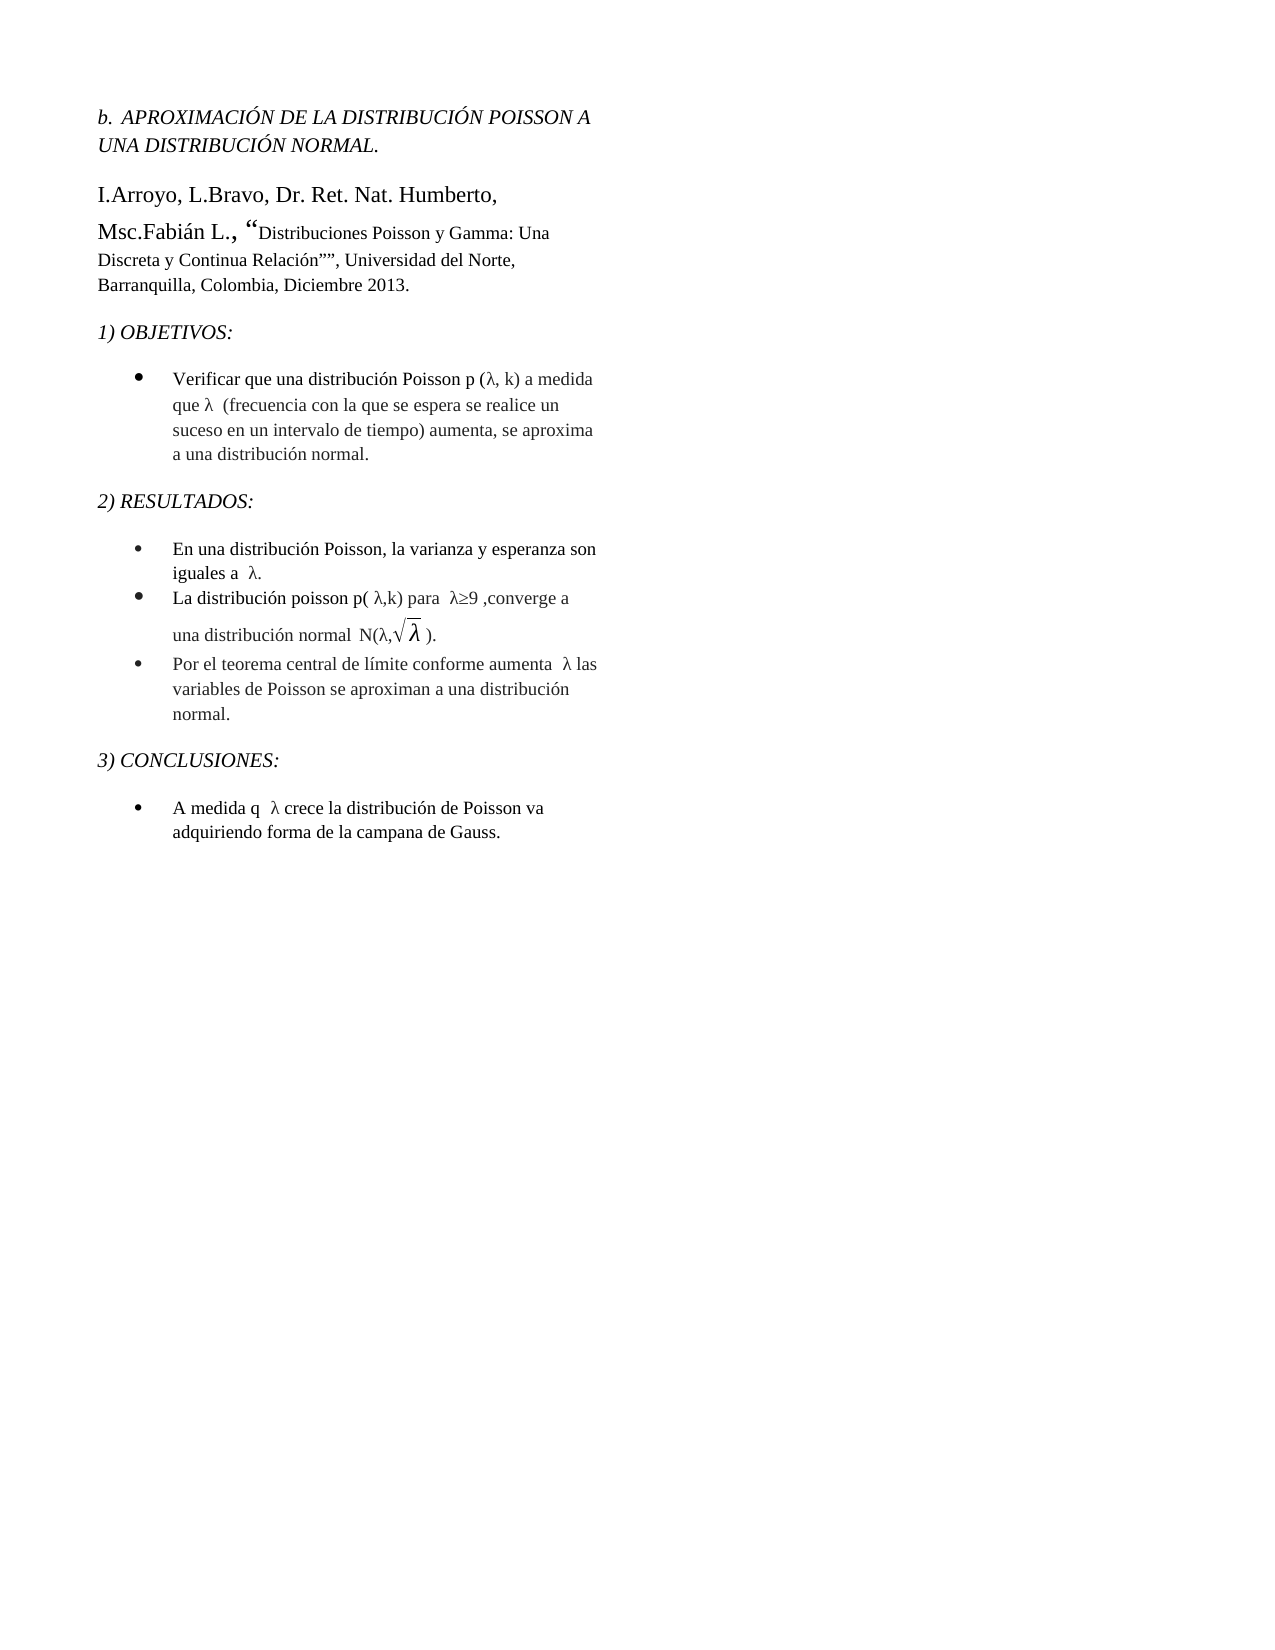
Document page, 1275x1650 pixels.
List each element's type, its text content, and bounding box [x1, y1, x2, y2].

text 1) OBJETIVOS: [97, 320, 601, 344]
list La distribución poisson p( λ,k) para λ≥9 ,converge a una distribución normal N(λ, ). [135, 587, 601, 648]
list Por el teorema central de límite conforme aumenta λ las variables de Poisson se aproximan a una distribución normal. [135, 653, 601, 724]
text 2) RESULTADOS: [97, 489, 601, 513]
text I.Arroyo, L.Bravo, Dr. Ret. Nat. Humberto, Msc.Fabián L., “Distribuciones Poisson y Gamma: Una Discreta y Continua Relación””, Universidad del Norte, Barranquilla, Colombia, Diciembre 2013. [97, 181, 601, 296]
text b. APROXIMACIÓN DE LA DISTRIBUCIÓN POISSON A UNA DISTRIBUCIÓN NORMAL. [97, 105, 601, 157]
list En una distribución Poisson, la varianza y esperanza son iguales a λ. [135, 537, 601, 584]
list A medida q λ crece la distribución de Poisson va adquiriendo forma de la campana de Gauss. [135, 797, 601, 843]
text 3) CONCLUSIONES: [97, 748, 601, 772]
list Verificar que una distribución Poisson p (λ, k) a medida que λ (frecuencia con la que se espera se realice un suceso en un intervalo de tiempo) aumenta, se aproxima a una distribución normal. [135, 368, 601, 465]
